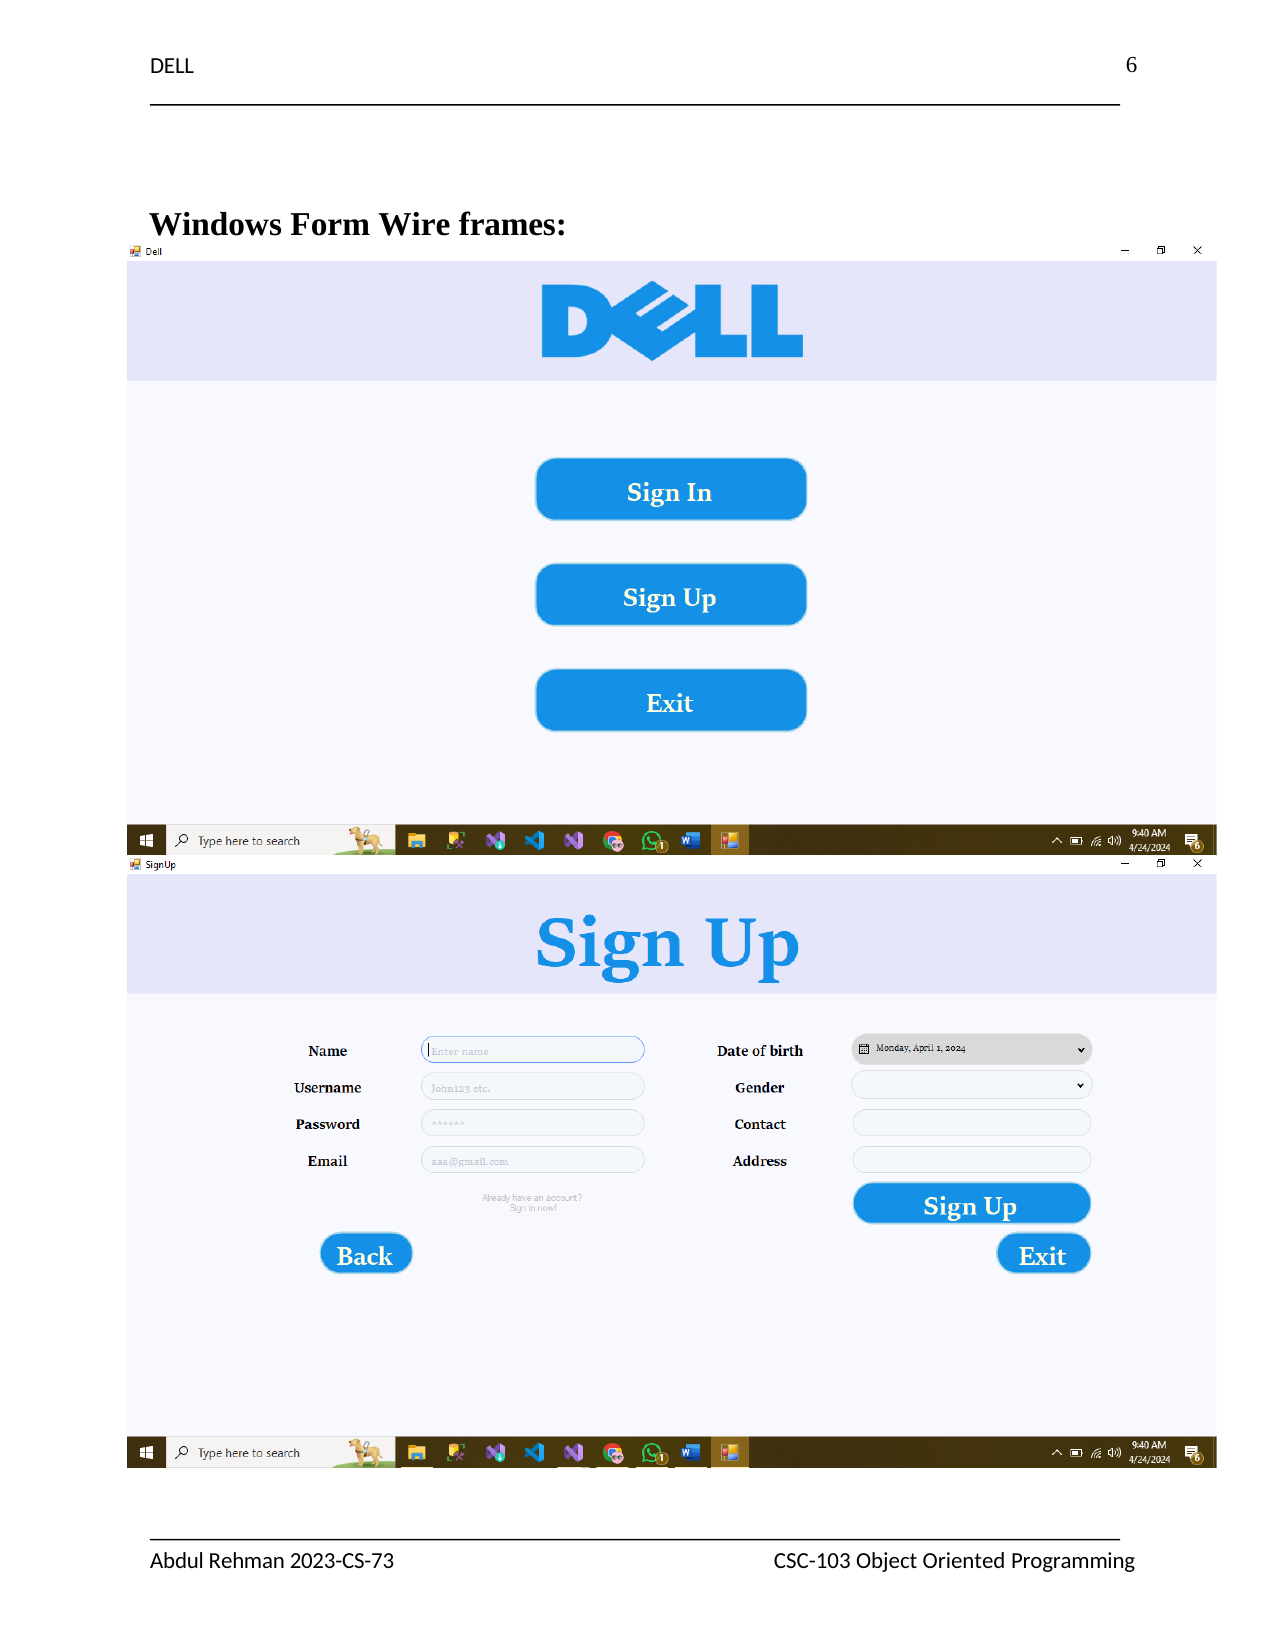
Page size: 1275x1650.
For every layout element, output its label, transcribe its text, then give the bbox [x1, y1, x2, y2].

picture [127, 242, 1217, 1468]
text Windows Form Wire frames: [148, 204, 1217, 242]
